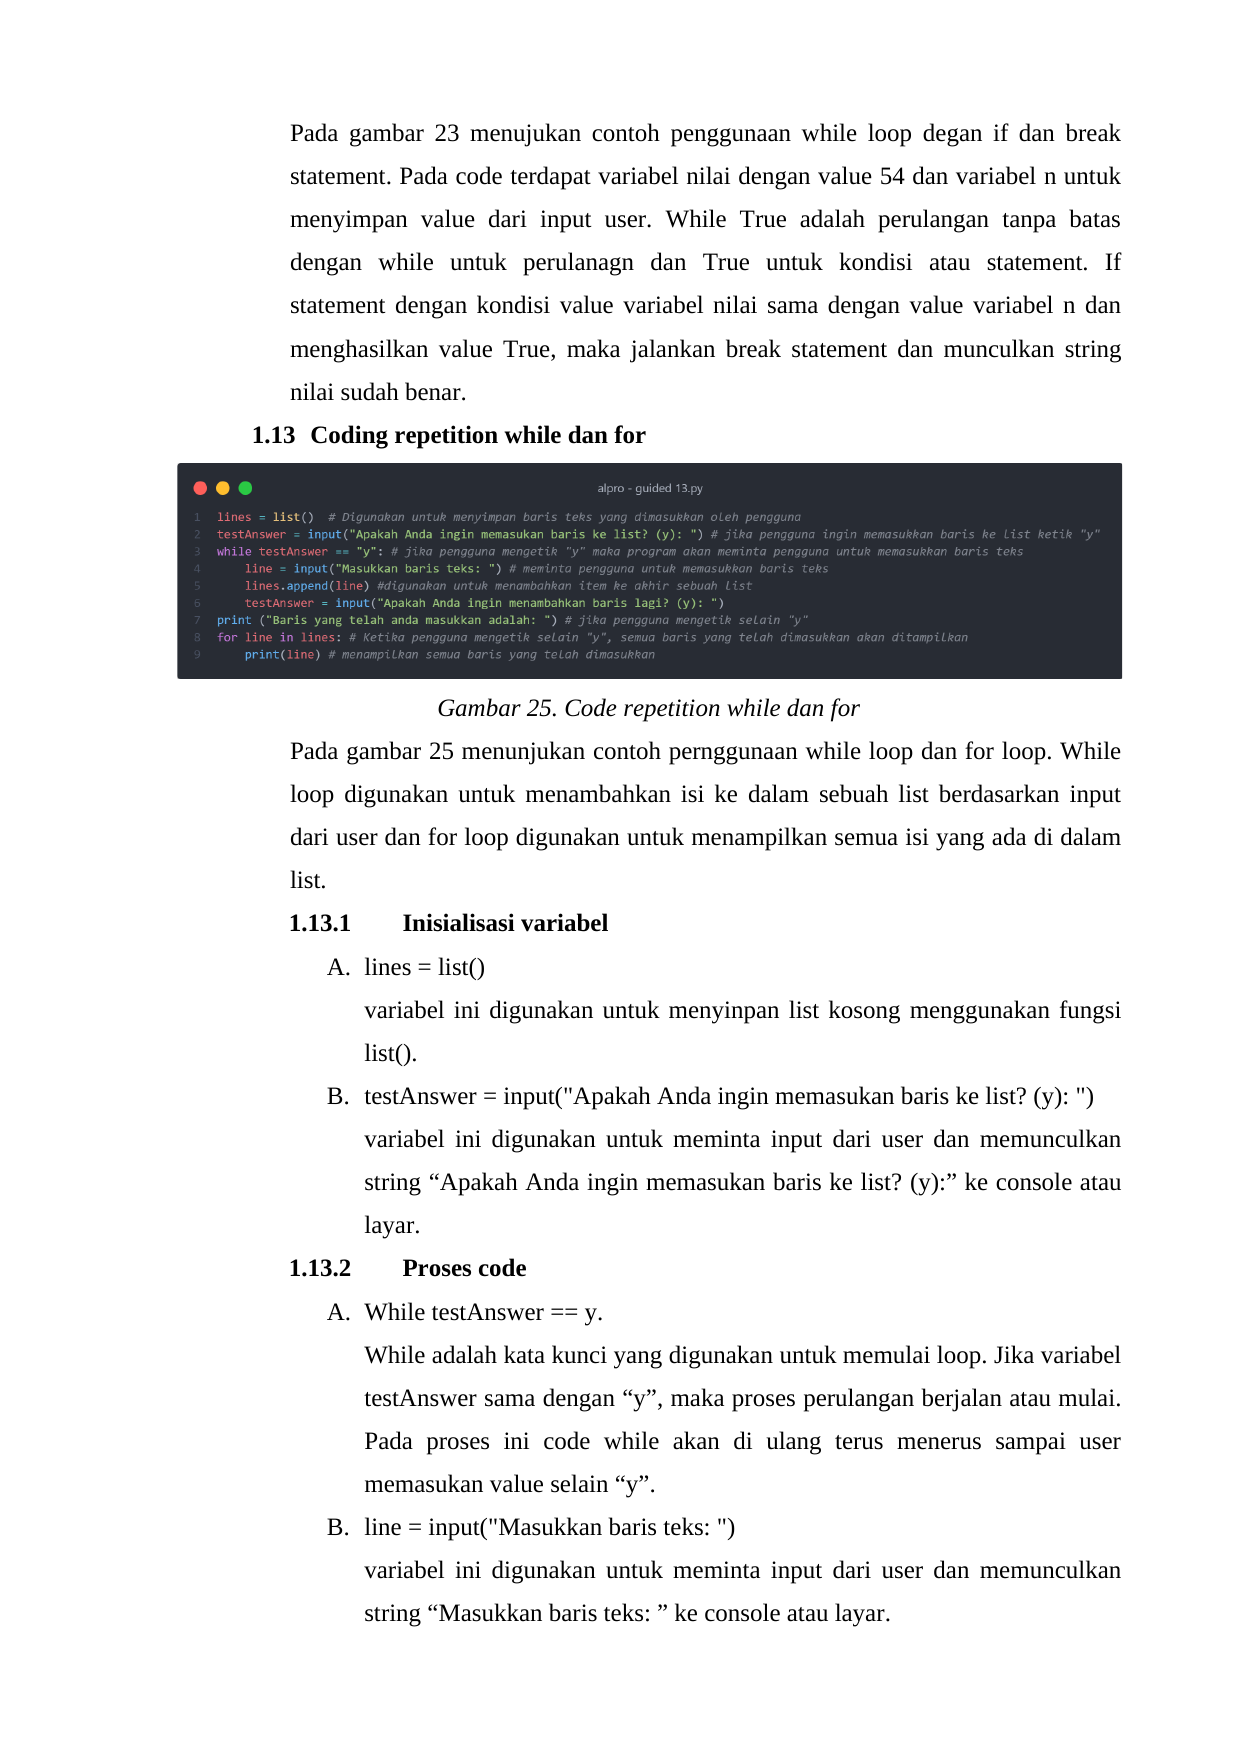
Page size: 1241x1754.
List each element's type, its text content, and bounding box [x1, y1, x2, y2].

text Gambar 25. Code repetition while dan for [177, 693, 1122, 722]
list Pada gambar 23 menujukan contoh penggunaan while loop degan if dan break statement. Pada code terdapat variabel nilai dengan value 54 dan variabel n untuk menyimpan value dari input user. While True adalah perulangan tanpa batas dengan while untuk perulanagn dan True untuk kondisi atau statement. If statement dengan kondisi value variabel nilai sama dengan value variabel n dan menghasilkan value True, maka jalankan break statement dan munculkan string nilai sudah benar. [290, 118, 1122, 406]
list variabel ini digunakan untuk meminta input dari user dan memunculkan string “Apakah Anda ingin memasukan baris ke list? (y):” ke console atau layar. [364, 1124, 1122, 1239]
list variabel ini digunakan untuk meminta input dari user dan memunculkan string “Masukkan baris teks: ” ke console atau layar. [364, 1555, 1122, 1627]
list Inisialisasi variabel [289, 908, 1122, 937]
list line = input("Masukkan baris teks: ") [327, 1512, 1122, 1541]
list testAnswer = input("Apakah Anda ingin memasukan baris ke list? (y): ") [327, 1081, 1122, 1110]
list While testAnswer == y. [327, 1297, 1122, 1325]
list lines = list() [327, 952, 1122, 980]
picture [177, 463, 1123, 679]
list While adalah kata kunci yang digunakan untuk memulai loop. Jika variabel testAnswer sama dengan “y”, maka proses perulangan berjalan atau mulai. Pada proses ini code while akan di ulang terus menerus sampai user memasukan value selain “y”. [364, 1340, 1122, 1498]
list Pada gambar 25 menunjukan contoh pernggunaan while loop dan for loop. While loop digunakan untuk menambahkan isi ke dalam sebuah list berdasarkan input dari user dan for loop digunakan untuk menampilkan semua isi yang ada di dalam list. [290, 736, 1122, 894]
list variabel ini digunakan untuk menyinpan list kosong menggunakan fungsi list(). [364, 995, 1122, 1067]
list Proses code [289, 1253, 1122, 1282]
list Coding repetition while dan for [252, 420, 1122, 449]
